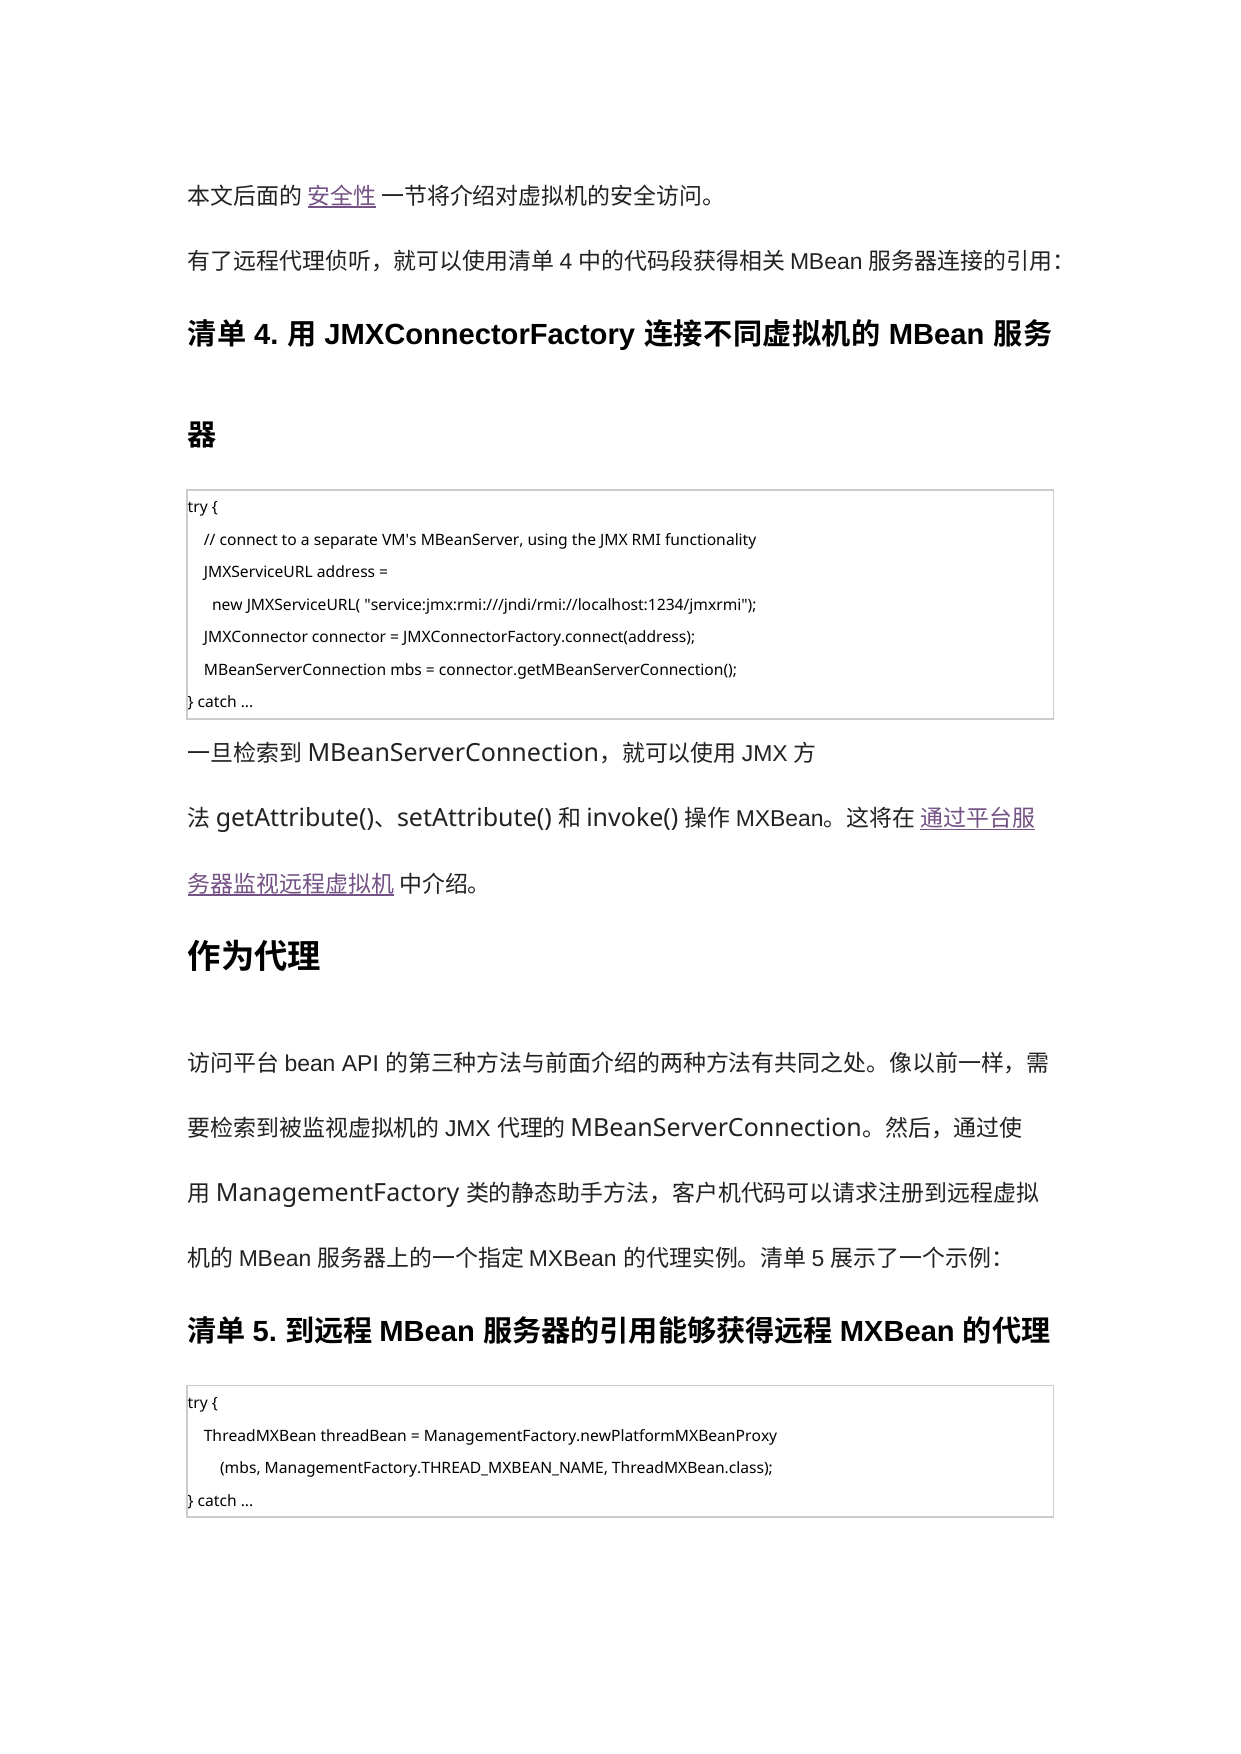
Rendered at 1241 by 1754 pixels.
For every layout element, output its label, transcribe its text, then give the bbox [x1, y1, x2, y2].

text // connect to a separate VM's MBeanServer, using the JMX RMI functionality [188, 523, 1053, 556]
text 有了远程代理侦听，就可以使用清单 4 中的代码段获得相关 MBean 服务器连接的引用： [187, 227, 1053, 292]
text try { [188, 1386, 1053, 1419]
subtitle 清单 5. 到远程 MBean 服务器的引用能够获得远程 MXBean 的代理 [187, 1296, 1053, 1361]
text 一旦检索到 MBeanServerConnection，就可以使用 JMX 方法 getAttribute()、setAttribute() 和 invoke() 操作 MXBean。这将在 通过平台服务器监视远程虚拟机 中介绍。 [187, 720, 1053, 915]
text } catch ... [188, 684, 1053, 718]
text try { [188, 491, 1053, 523]
text JMXServiceURL address = [188, 556, 1053, 588]
subtitle 清单 4. 用 JMXConnectorFactory 连接不同虚拟机的 MBean 服务器 [187, 299, 1053, 465]
text } catch ... [188, 1482, 1053, 1516]
text (mbs, ManagementFactory.THREAD_MXBEAN_NAME, ThreadMXBean.class); [188, 1451, 1053, 1482]
text 访问平台 bean API 的第三种方法与前面介绍的两种方法有共同之处。像以前一样，需要检索到被监视虚拟机的 JMX 代理的MBeanServerConnection。然后，通过使用 ManagementFactory 类的静态助手方法，客户机代码可以请求注册到远程虚拟机的 MBean 服务器上的一个指定 MXBean 的代理实例。清单 5 展示了一个示例： [187, 1029, 1053, 1289]
text 本文后面的 安全性 一节将介绍对虚拟机的安全访问。 [187, 162, 1053, 227]
text MBeanServerConnection mbs = connector.getMBeanServerConnection(); [188, 653, 1053, 684]
text new JMXServiceURL( "service:jmx:rmi:///jndi/rmi://localhost:1234/jmxrmi"); [188, 588, 1053, 621]
text ThreadMXBean threadBean = ManagementFactory.newPlatformMXBeanProxy [188, 1419, 1053, 1451]
text JMXConnector connector = JMXConnectorFactory.connect(address); [188, 621, 1053, 653]
subtitle 作为代理 [187, 922, 1053, 987]
